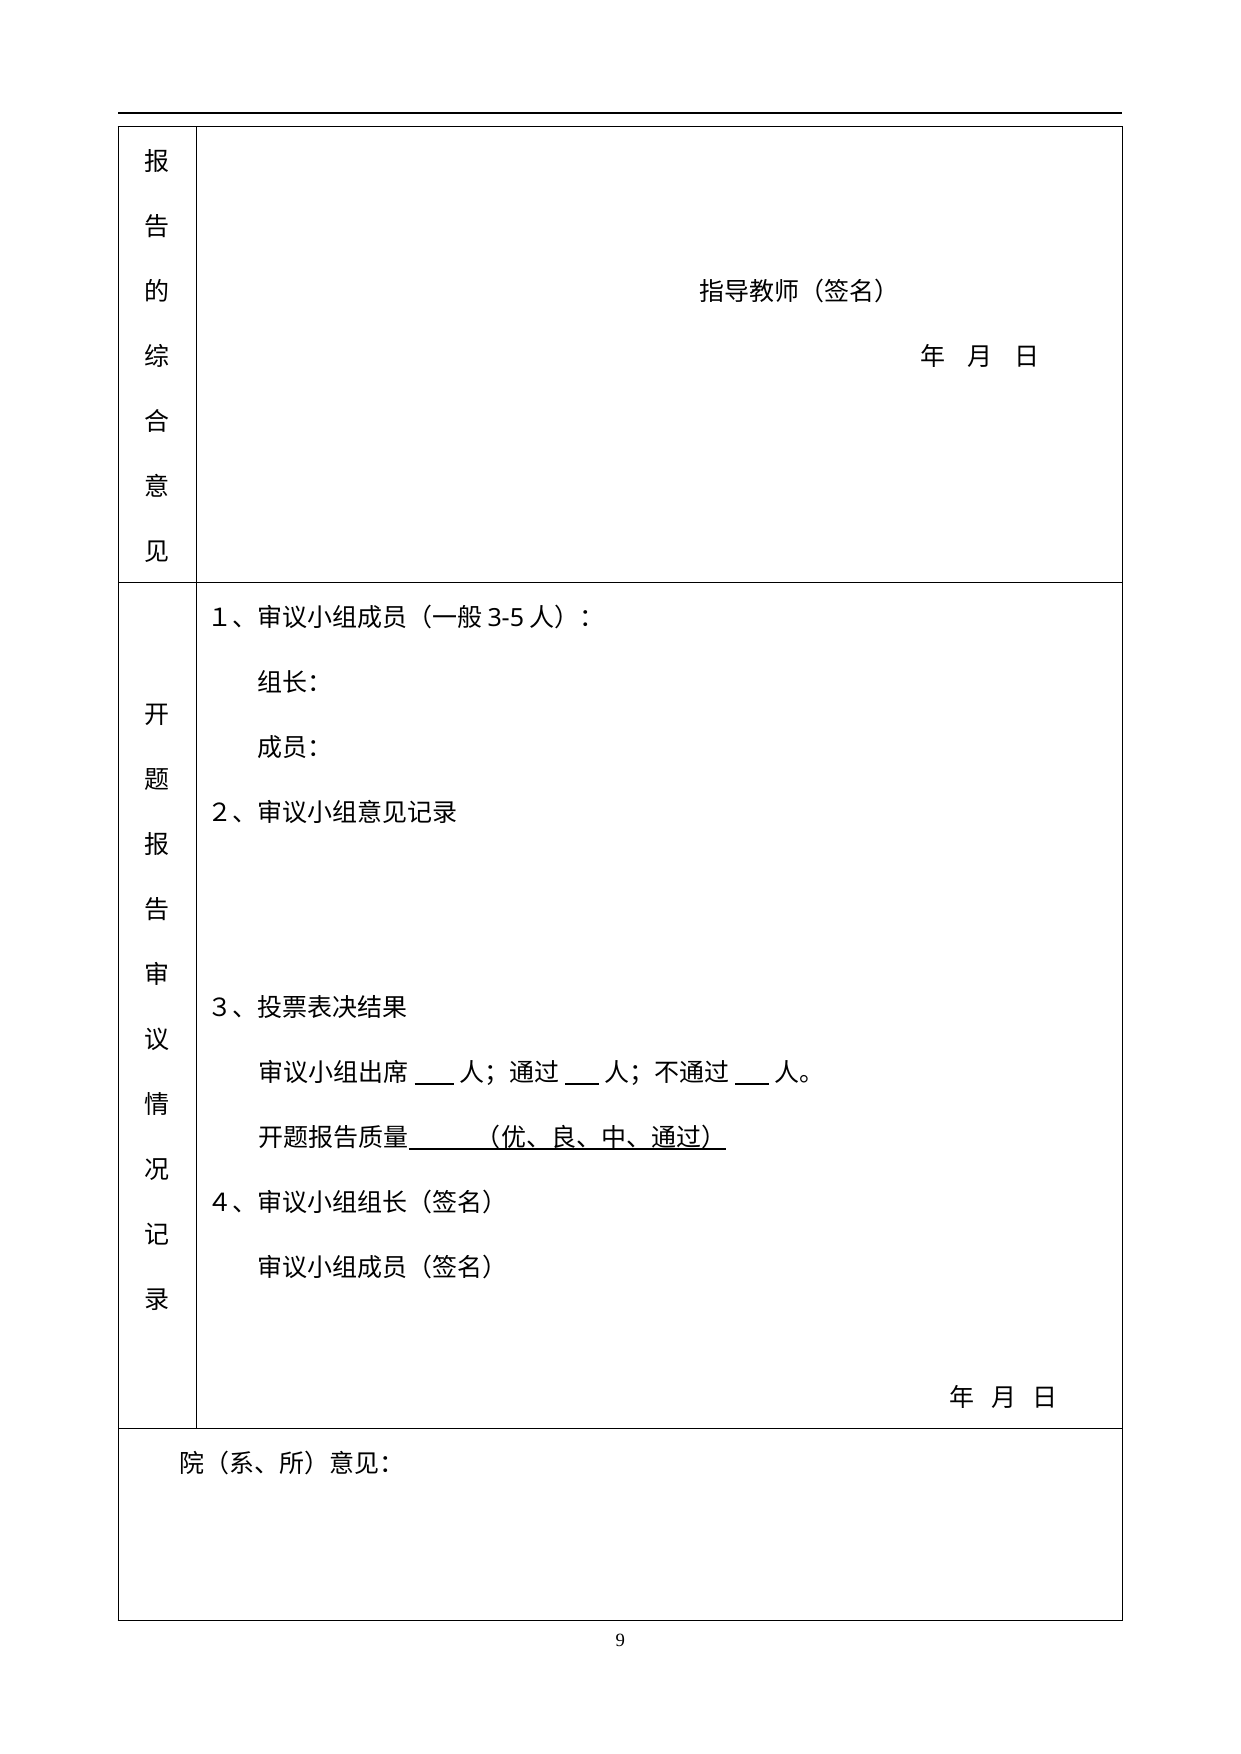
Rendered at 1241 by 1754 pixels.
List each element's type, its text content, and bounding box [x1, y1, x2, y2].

table_cell 开 题 报 告 审 议 情 况 记 录 [119, 583, 196, 1428]
table_header 指导教师（签名） 年 月 日 [197, 127, 1122, 582]
table_header 指 导 教 师 对 开 题 报 告 的 综 合 意 见 [119, 127, 196, 582]
table_cell １、审议小组成员（一般3-5人）： 组长： 成员： ２、审议小组意见记录 ３、投票表决结果 审议小组出席 人；通过 人；不通过 人。 开题报告质量 （优、良、中、通过） ４、审议小组组长（签名） 审议小组成员（签名） 年 月 日 [197, 583, 1122, 1428]
table_cell 院（系、所）意见： 院（系、所）负责人签名（或印章） 年 月 日 [119, 1429, 1122, 1620]
